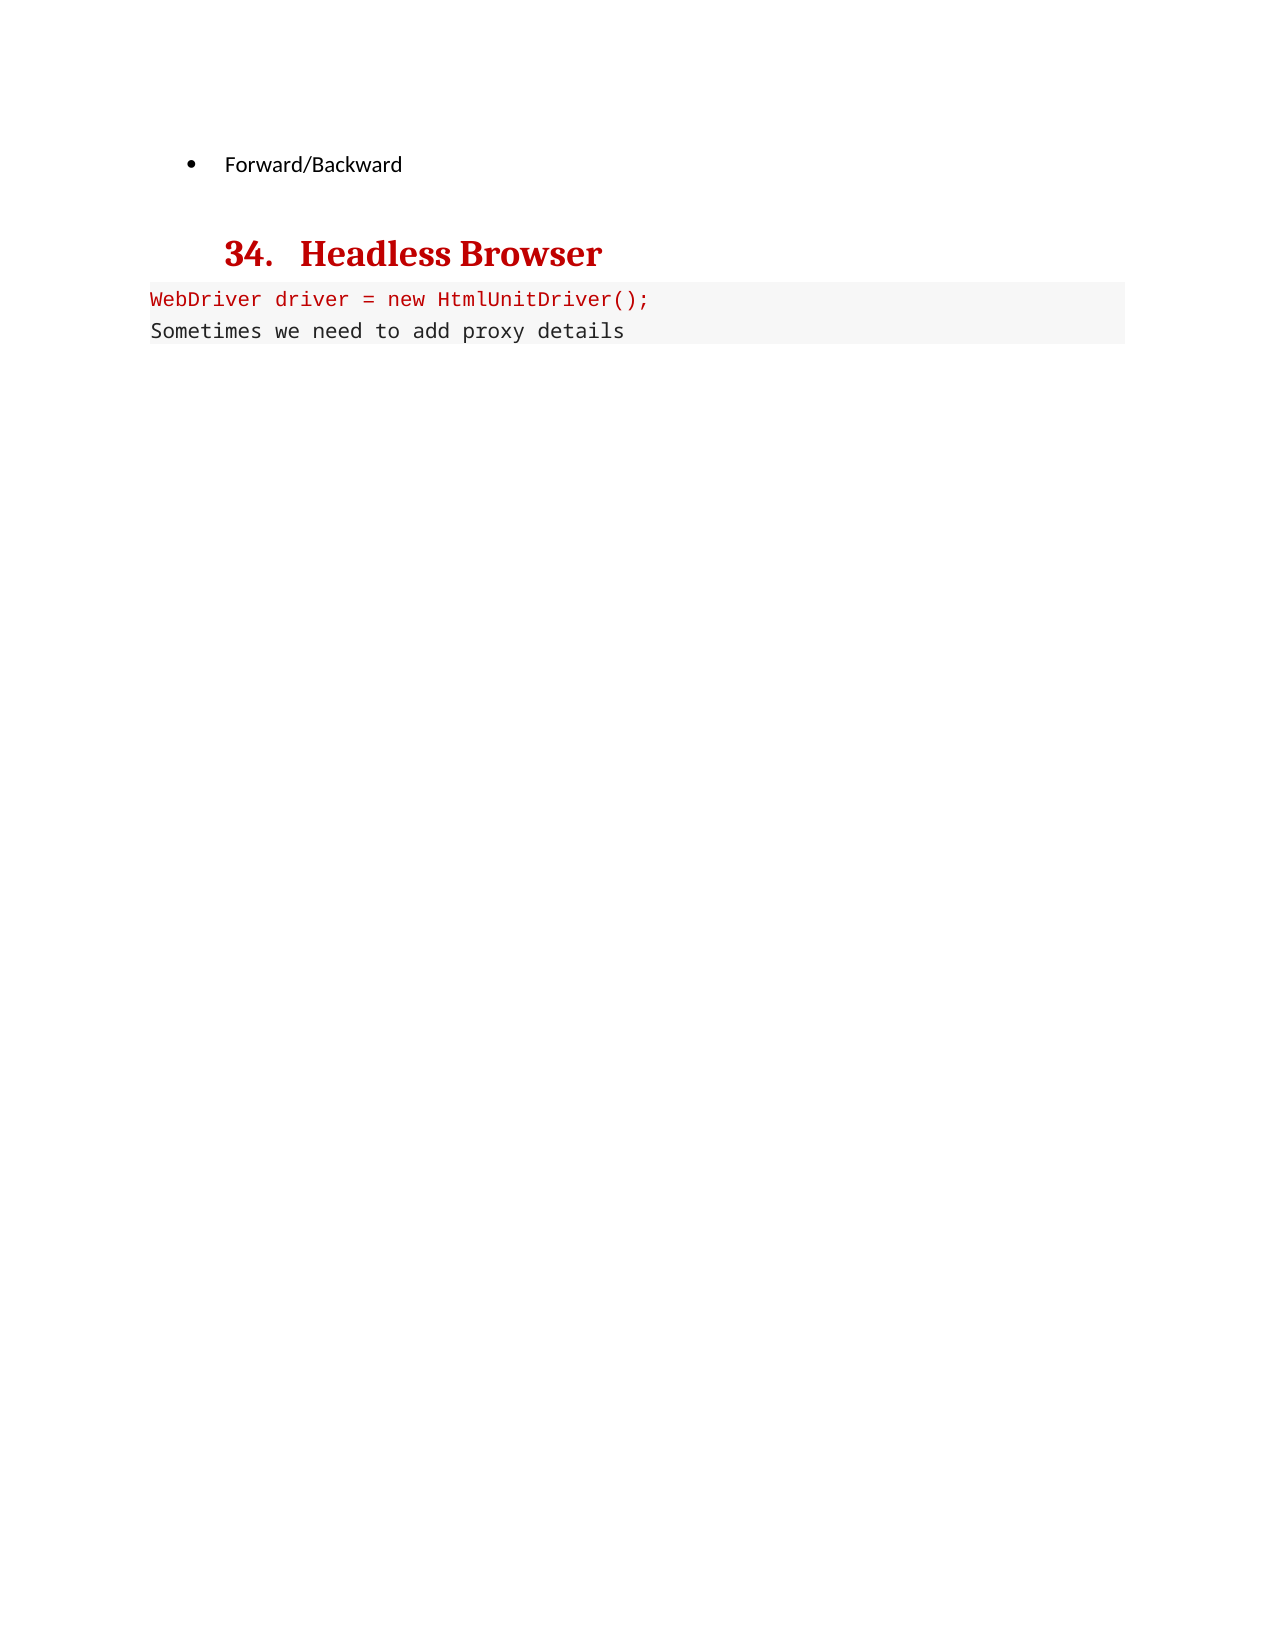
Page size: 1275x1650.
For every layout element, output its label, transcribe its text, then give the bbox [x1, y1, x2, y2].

text WebDriver driver = new HtmlUnitDriver(); [150, 282, 1125, 313]
text Sometimes we need to add proxy details [150, 313, 1125, 344]
subtitle Headless Browser [225, 232, 1125, 275]
list Forward/Backward [187, 150, 1125, 178]
